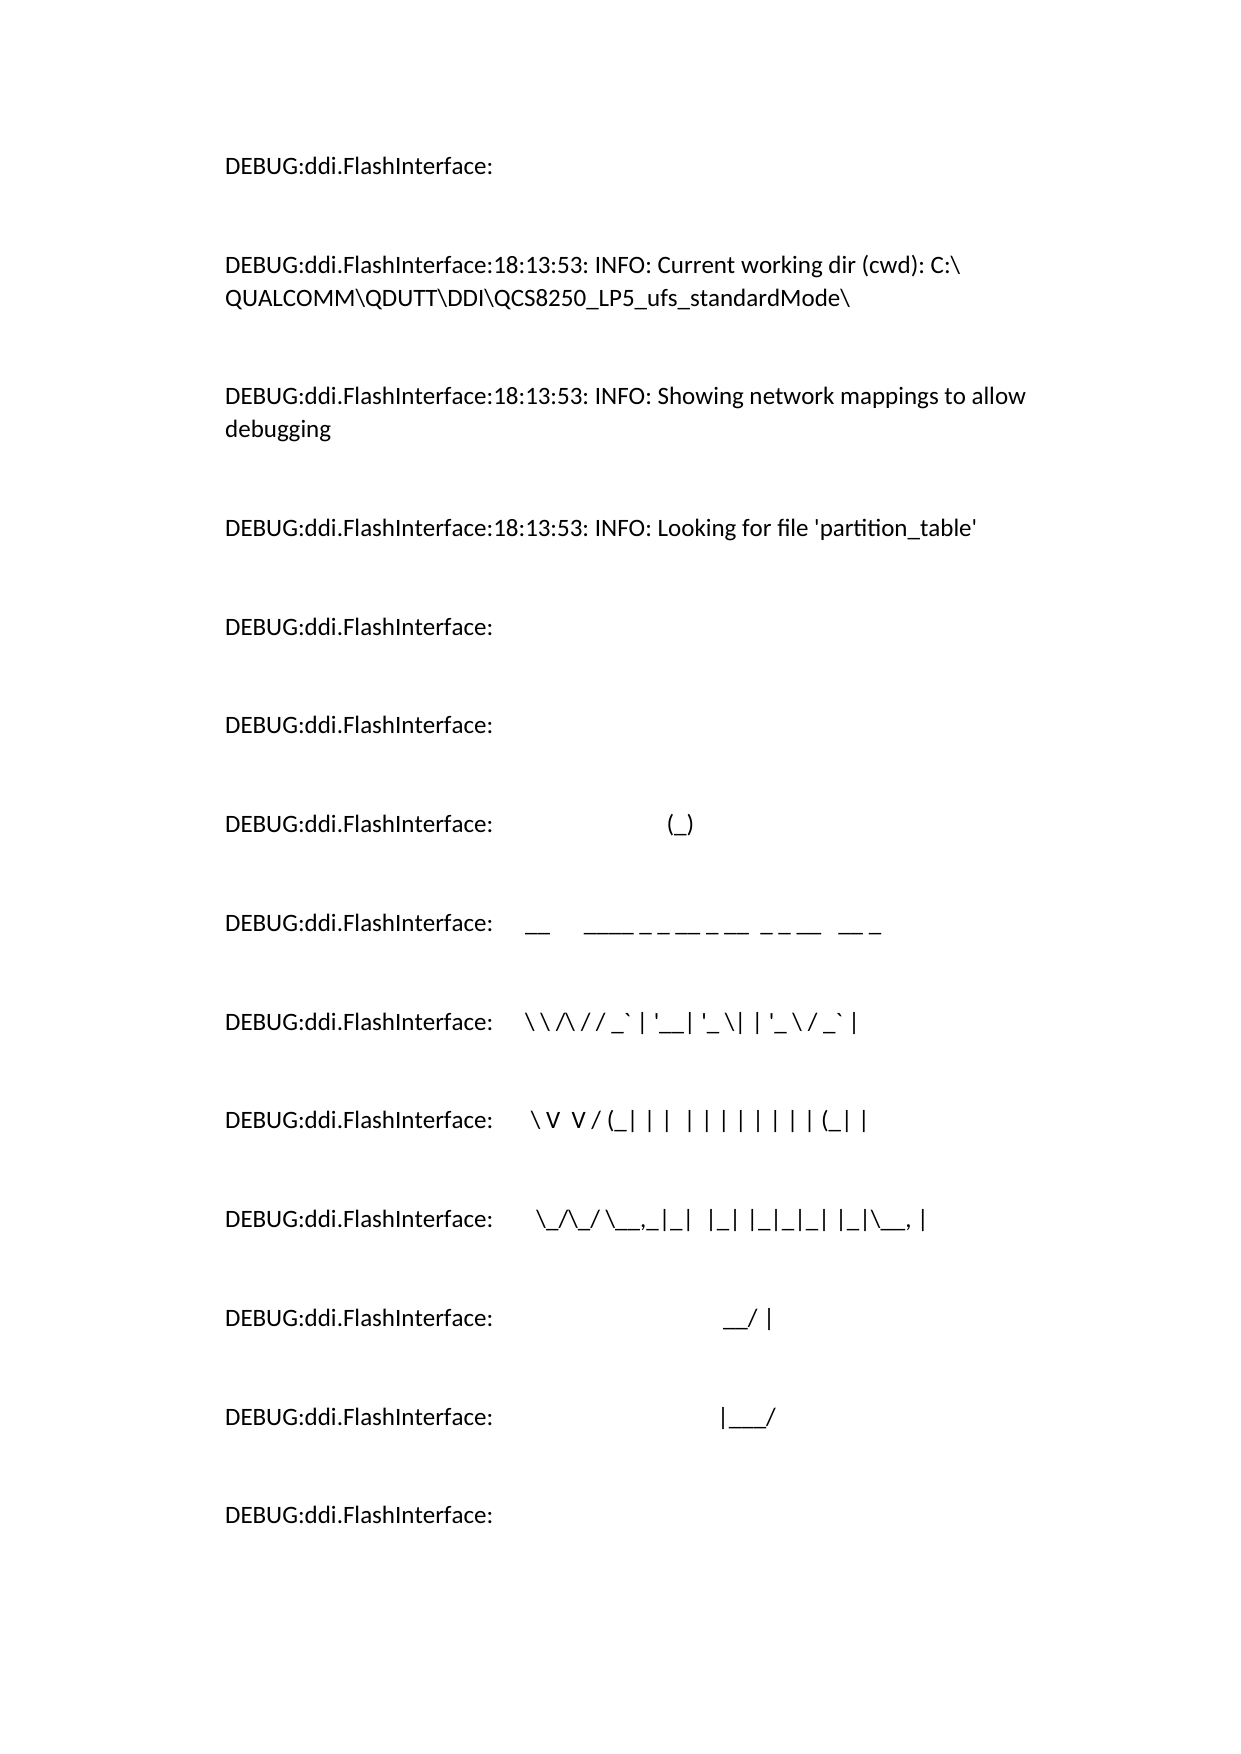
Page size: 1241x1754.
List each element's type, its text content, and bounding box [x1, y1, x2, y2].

list DEBUG:ddi.FlashInterface: \ \ /\ / / _` | '__| '_ \| | '_ \ / _` | [225, 1006, 1090, 1036]
list DEBUG:ddi.FlashInterface: __/ | [225, 1302, 1090, 1333]
list DEBUG:ddi.FlashInterface: (_) [225, 808, 1090, 839]
list DEBUG:ddi.FlashInterface: |___/ [225, 1401, 1090, 1431]
list DEBUG:ddi.FlashInterface: [225, 150, 1090, 181]
list DEBUG:ddi.FlashInterface: \_/\_/ \__,_|_| |_| |_|_|_| |_|\__, | [225, 1203, 1090, 1234]
list DEBUG:ddi.FlashInterface:18:13:53: INFO: Showing network mappings to allow debugging [225, 380, 1090, 444]
list DEBUG:ddi.FlashInterface: [225, 611, 1090, 641]
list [225, 1499, 1090, 1530]
list DEBUG:ddi.FlashInterface: \ V V / (_| | | | | | | | | | | (_| | [225, 1104, 1090, 1135]
list DEBUG:ddi.FlashInterface:18:13:53: INFO: Looking for file 'partition_table' [225, 512, 1090, 543]
list DEBUG:ddi.FlashInterface: __ ____ _ _ __ _ __ _ _ __ __ _ [225, 907, 1090, 938]
list DEBUG:ddi.FlashInterface: [225, 709, 1090, 740]
list DEBUG:ddi.FlashInterface:18:13:53: INFO: Current working dir (cwd): C:\QUALCOMM\QDUTT\DDI\QCS8250_LP5_ufs_standardMode\ [225, 249, 1090, 312]
